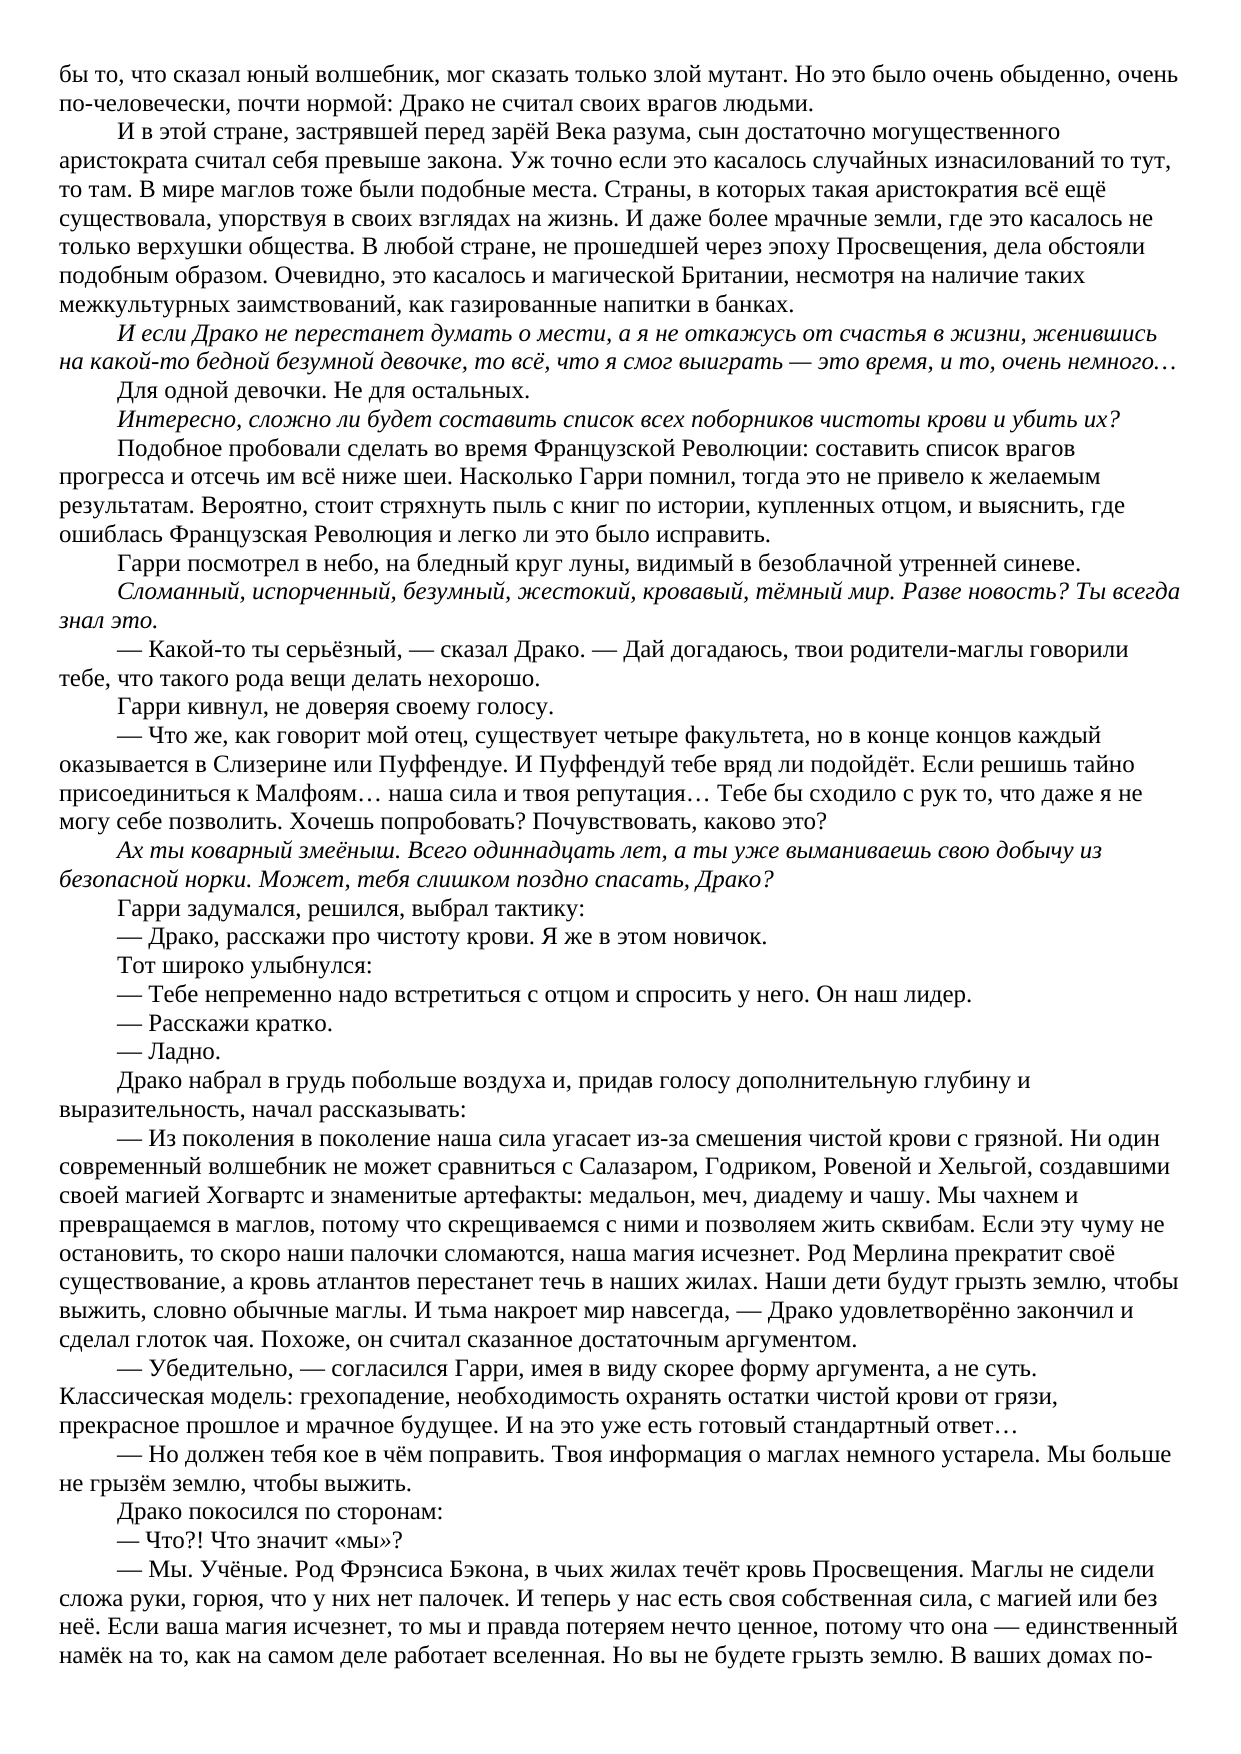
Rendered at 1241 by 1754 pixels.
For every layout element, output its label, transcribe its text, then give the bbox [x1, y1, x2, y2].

text — Расскажи кратко. [59, 1008, 1181, 1036]
text — Тебе непременно надо встретиться с отцом и спросить у него. Он наш лидер. [59, 979, 1181, 1008]
text Подобное пробовали сделать во время Французской Революции: составить список врагов прогресса и отсечь им всё ниже шеи. Насколько Гарри помнил, тогда это не привело к желаемым результатам. Вероятно, стоит стряхнуть пыль с книг по истории, купленных отцом, и выяснить, где ошиблась Французская Революция и легко ли это было исправить. [59, 433, 1181, 548]
text И в этой стране, застрявшей перед зарёй Века разума, сын достаточно могущественного аристократа считал себя превыше закона. Уж точно если это касалось случайных изнасилований то тут, то там. В мире маглов тоже были подобные места. Страны, в которых такая аристократия всё ещё существовала, упорствуя в своих взглядах на жизнь. И даже более мрачные земли, где это касалось не только верхушки общества. В любой стране, не прошедшей через эпоху Просвещения, дела обстояли подобным образом. Очевидно, это касалось и магической Британии, несмотря на наличие таких межкультурных заимствований, как газированные напитки в банках. [59, 116, 1181, 318]
text — Какой-то ты серьёзный, — сказал Драко. — Дай догадаюсь, твои родители-маглы говорили тебе, что такого рода вещи делать нехорошо. [59, 634, 1181, 691]
text — Убедительно, — согласился Гарри, имея в виду скорее форму аргумента, а не суть. Классическая модель: грехопадение, необходимость охранять остатки чистой крови от грязи, прекрасное прошлое и мрачное будущее. И на это уже есть готовый стандартный ответ… [59, 1353, 1181, 1439]
text Драко набрал в грудь побольше воздуха и, придав голосу дополнительную глубину и выразительность, начал рассказывать: [59, 1065, 1181, 1123]
text — Из поколения в поколение наша сила угасает из-за смешения чистой крови с грязной. Ни один современный волшебник не может сравниться с Салазаром, Годриком, Ровеной и Хельгой, создавшими своей магией Хогвартс и знаменитые артефакты: медальон, меч, диадему и чашу. Мы чахнем и превращаемся в маглов, потому что скрещиваемся с ними и позволяем жить сквибам. Если эту чуму не остановить, то скоро наши палочки сломаются, наша магия исчезнет. Род Мерлина прекратит своё существование, а кровь атлантов перестанет течь в наших жилах. Наши дети будут грызть землю, чтобы выжить, словно обычные маглы. И тьма накроет мир навсегда, — Драко удовлетворённо закончил и сделал глоток чая. Похоже, он считал сказанное достаточным аргументом. [59, 1123, 1181, 1353]
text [59, 59, 1181, 116]
text Для одной девочки. Не для остальных. [59, 375, 1181, 404]
text Гарри кивнул, не доверяя своему голосу. [59, 691, 1181, 720]
text Интересно, сложно ли будет составить список всех поборников чистоты крови и убить их? [59, 404, 1181, 433]
text — Но должен тебя кое в чём поправить. Твоя информация о маглах немного устарела. Мы больше не грызём землю, чтобы выжить. [59, 1439, 1181, 1496]
text — Что?! Что значит «мы»? [59, 1525, 1181, 1554]
text Гарри задумался, решился, выбрал тактику: [59, 893, 1181, 921]
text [59, 1554, 1181, 1669]
text И если Драко не перестанет думать о мести, а я не откажусь от счастья в жизни, женившись на какой-то бедной безумной девочке, то всё, что я смог выиграть — это время, и то, очень немного… [59, 318, 1181, 375]
text Сломанный, испорченный, безумный, жестокий, кровавый, тёмный мир. Разве новость? Ты всегда знал это. [59, 576, 1181, 634]
text — Ладно. [59, 1036, 1181, 1065]
text Ах ты коварный змеёныш. Всего одиннадцать лет, а ты уже выманиваешь свою добычу из безопасной норки. Может, тебя слишком поздно спасать, Драко? [59, 835, 1181, 893]
text — Что же, как говорит мой отец, существует четыре факультета, но в конце концов каждый оказывается в Слизерине или Пуффендуе. И Пуффендуй тебе вряд ли подойдёт. Если решишь тайно присоединиться к Малфоям… наша сила и твоя репутация… Тебе бы сходило с рук то, что даже я не могу себе позволить. Хочешь попробовать? Почувствовать, каково это? [59, 720, 1181, 835]
text Драко покосился по сторонам: [59, 1496, 1181, 1525]
text Тот широко улыбнулся: [59, 950, 1181, 979]
text — Драко, расскажи про чистоту крови. Я же в этом новичок. [59, 921, 1181, 950]
text Гарри посмотрел в небо, на бледный круг луны, видимый в безоблачной утренней синеве. [59, 548, 1181, 576]
